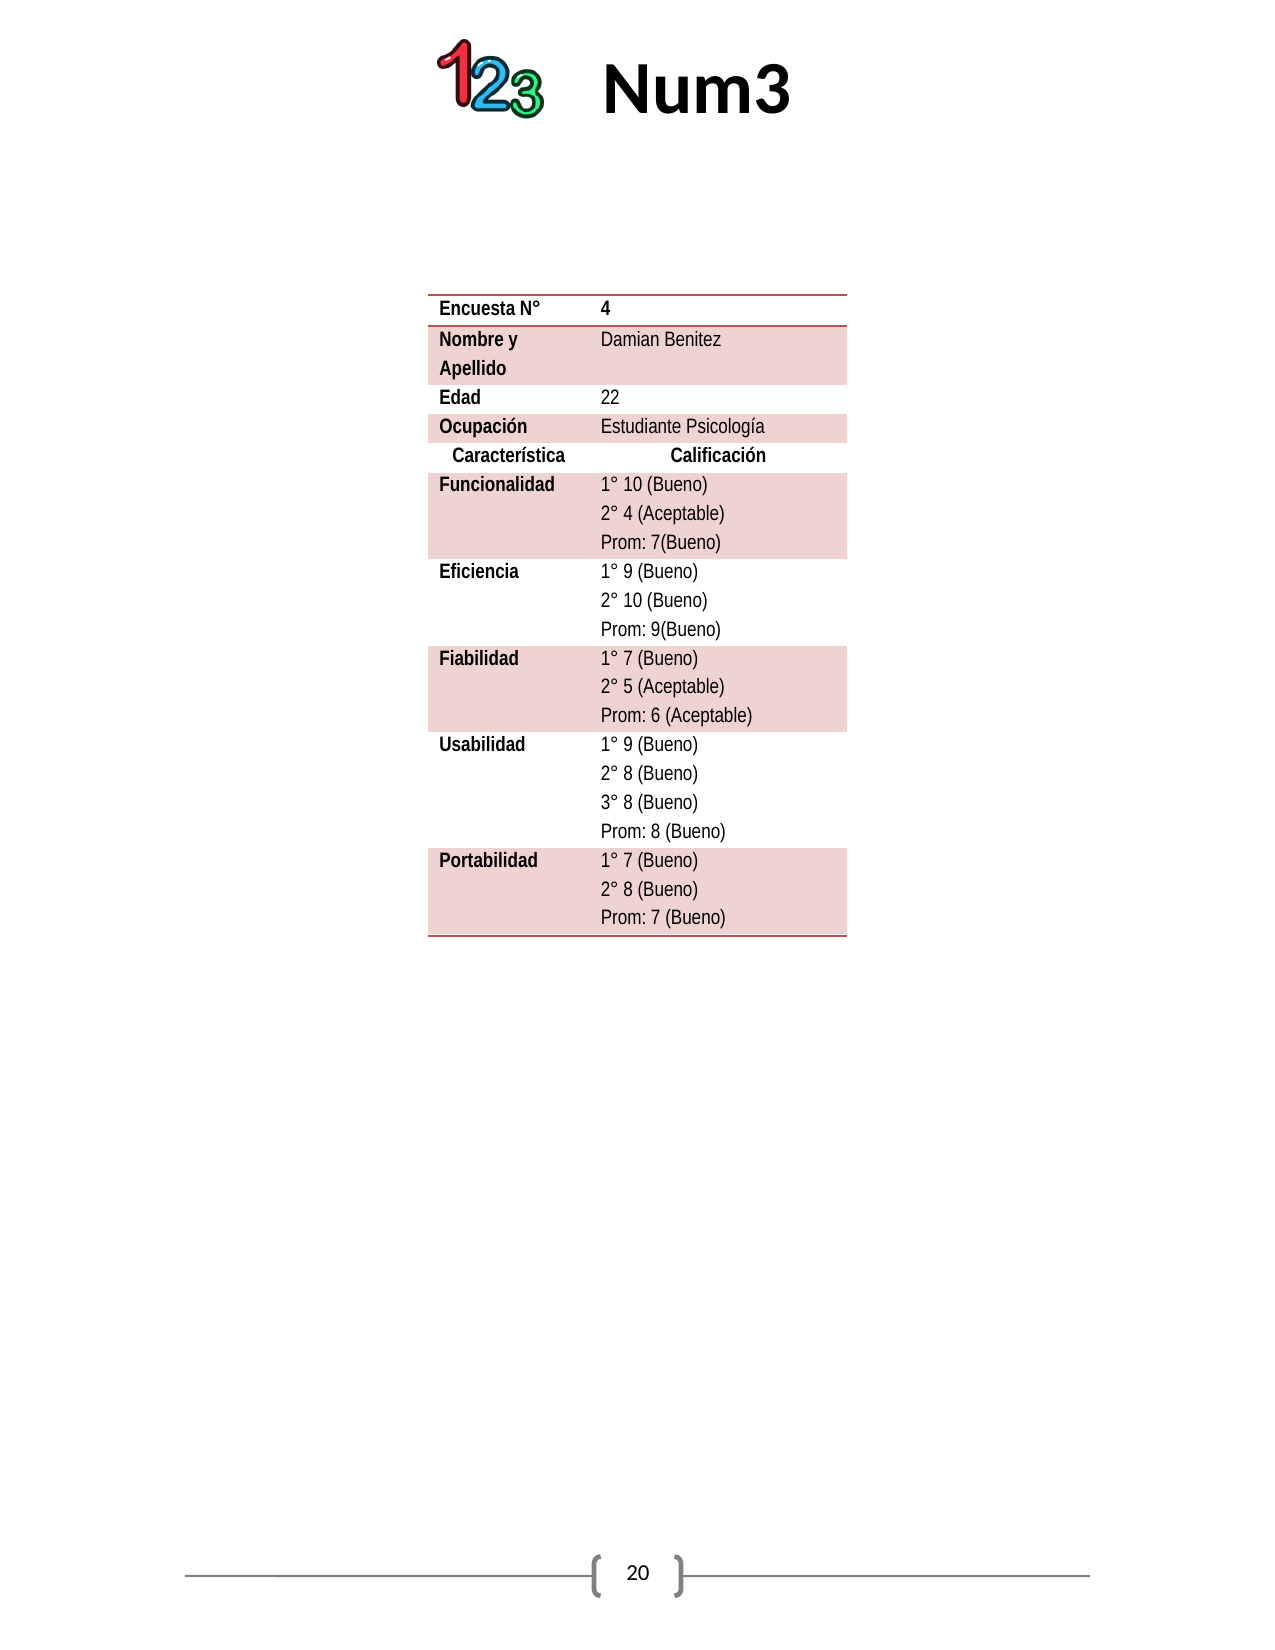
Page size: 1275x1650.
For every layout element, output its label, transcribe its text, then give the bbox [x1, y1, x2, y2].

table_cell 1° 9 (Bueno) 2° 10 (Bueno) Prom: 9(Bueno) [589, 559, 847, 646]
table_header Encuesta N° [428, 296, 589, 325]
table_cell Característica [428, 443, 589, 472]
table_header 4 [589, 296, 847, 325]
table_cell Portabilidad [428, 848, 589, 934]
table_cell Estudiante Psicología [589, 414, 847, 443]
table_cell Fiabilidad [428, 646, 589, 732]
table_cell Nombre y Apellido [428, 327, 589, 385]
table_cell 1° 7 (Bueno) 2° 8 (Bueno) Prom: 7 (Bueno) [589, 848, 847, 934]
table_cell Calificación [589, 443, 847, 472]
table_cell Damian Benitez [589, 327, 847, 385]
table_cell Ocupación [428, 414, 589, 443]
table_cell Funcionalidad [428, 473, 589, 559]
table_cell 1° 7 (Bueno) 2° 5 (Aceptable) Prom: 6 (Aceptable) [589, 646, 847, 732]
picture [429, 16, 547, 135]
table_cell 1° 9 (Bueno) 2° 8 (Bueno) 3° 8 (Bueno) Prom: 8 (Bueno) [589, 733, 847, 848]
table_cell 22 [589, 385, 847, 414]
table_cell Edad [428, 385, 589, 414]
table_cell Eficiencia [428, 559, 589, 646]
table_cell 1° 10 (Bueno) 2° 4 (Aceptable) Prom: 7(Bueno) [589, 473, 847, 559]
table_cell Usabilidad [428, 733, 589, 848]
